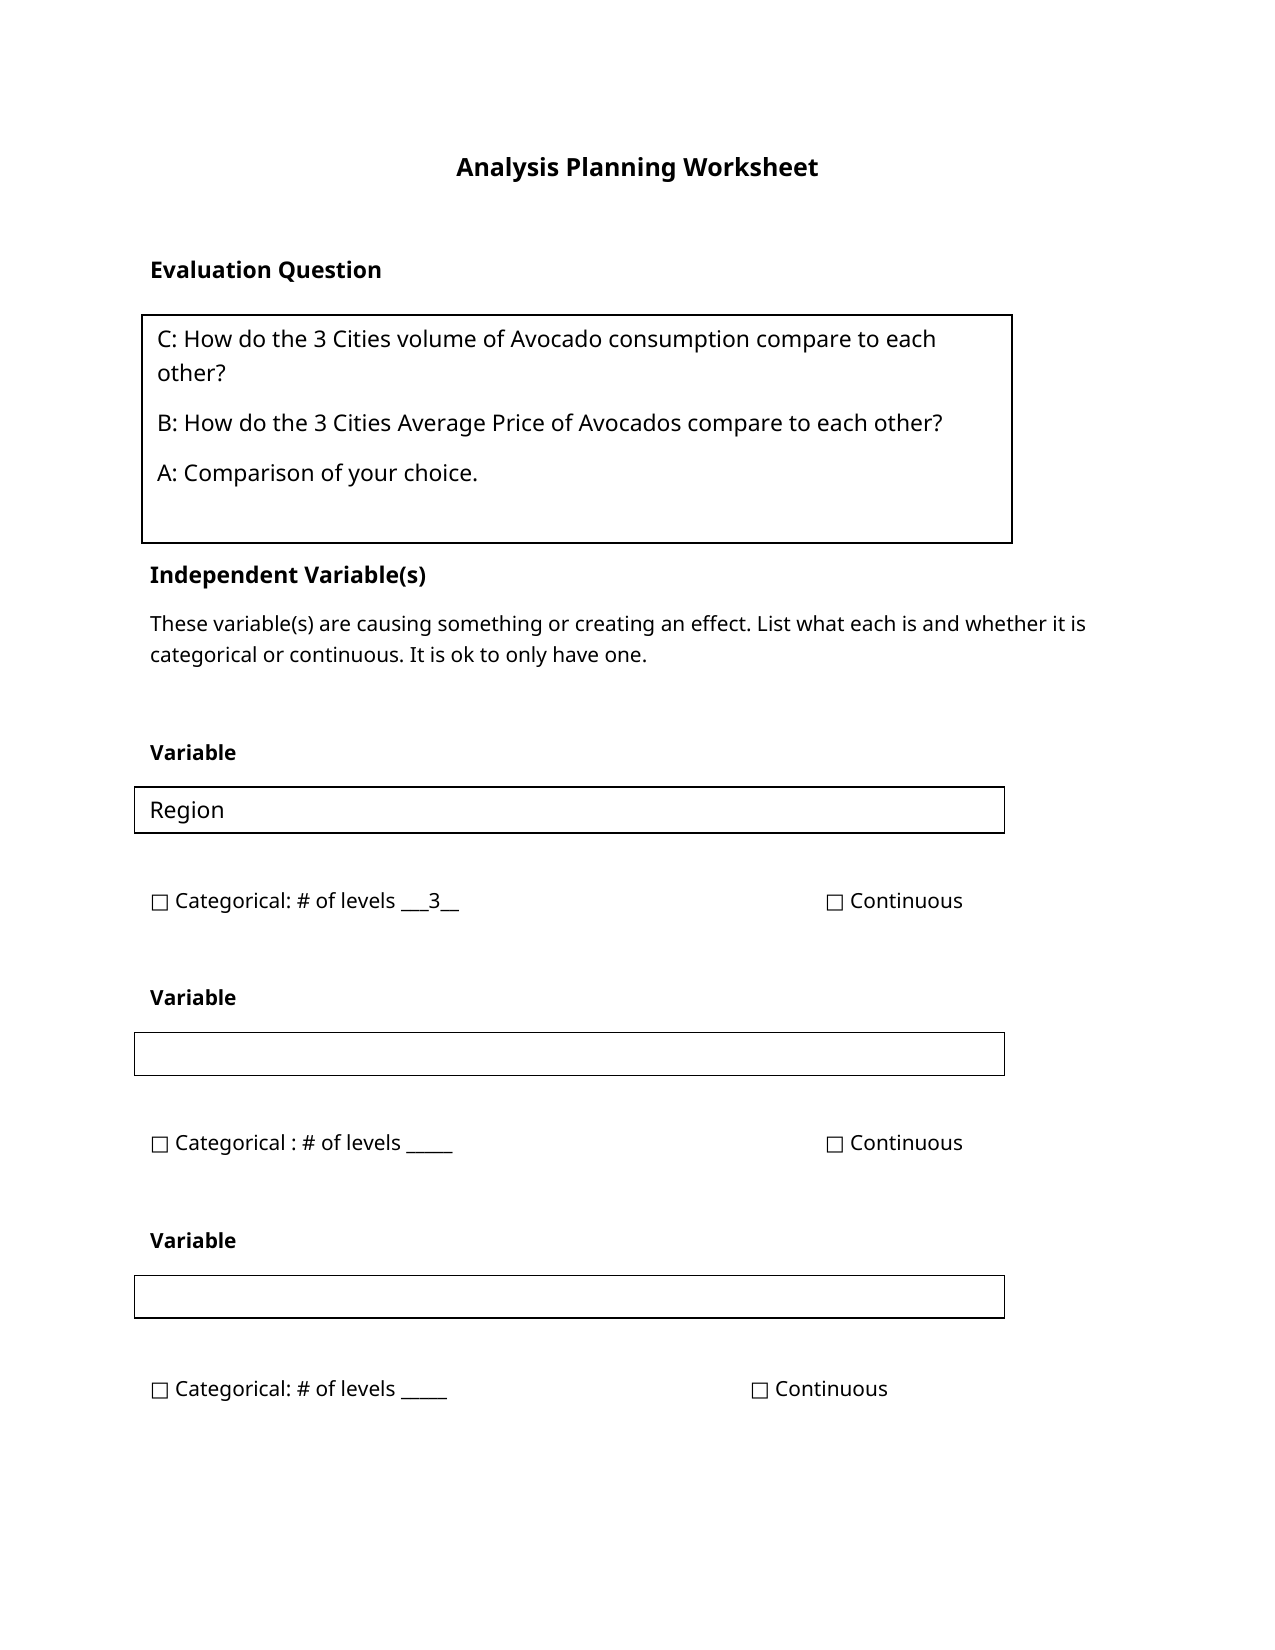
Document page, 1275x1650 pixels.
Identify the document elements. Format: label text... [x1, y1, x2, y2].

text □ Categorical: # of levels ___3__ □ Continuous [150, 886, 1125, 914]
text Variable [150, 1226, 1125, 1254]
text Independent Variable(s) [150, 456, 1125, 590]
text Analysis Planning Worksheet [150, 150, 1125, 184]
text Variable [150, 738, 1125, 766]
text Variable [150, 983, 1125, 1012]
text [150, 1374, 1125, 1403]
text These variable(s) are causing something or creating an effect. List what each is and whether it is categorical or continuous. It is ok to only have one. [150, 609, 1125, 668]
text □ Categorical : # of levels _____ □ Continuous [150, 1128, 1125, 1157]
text Evaluation Question [150, 254, 1125, 285]
